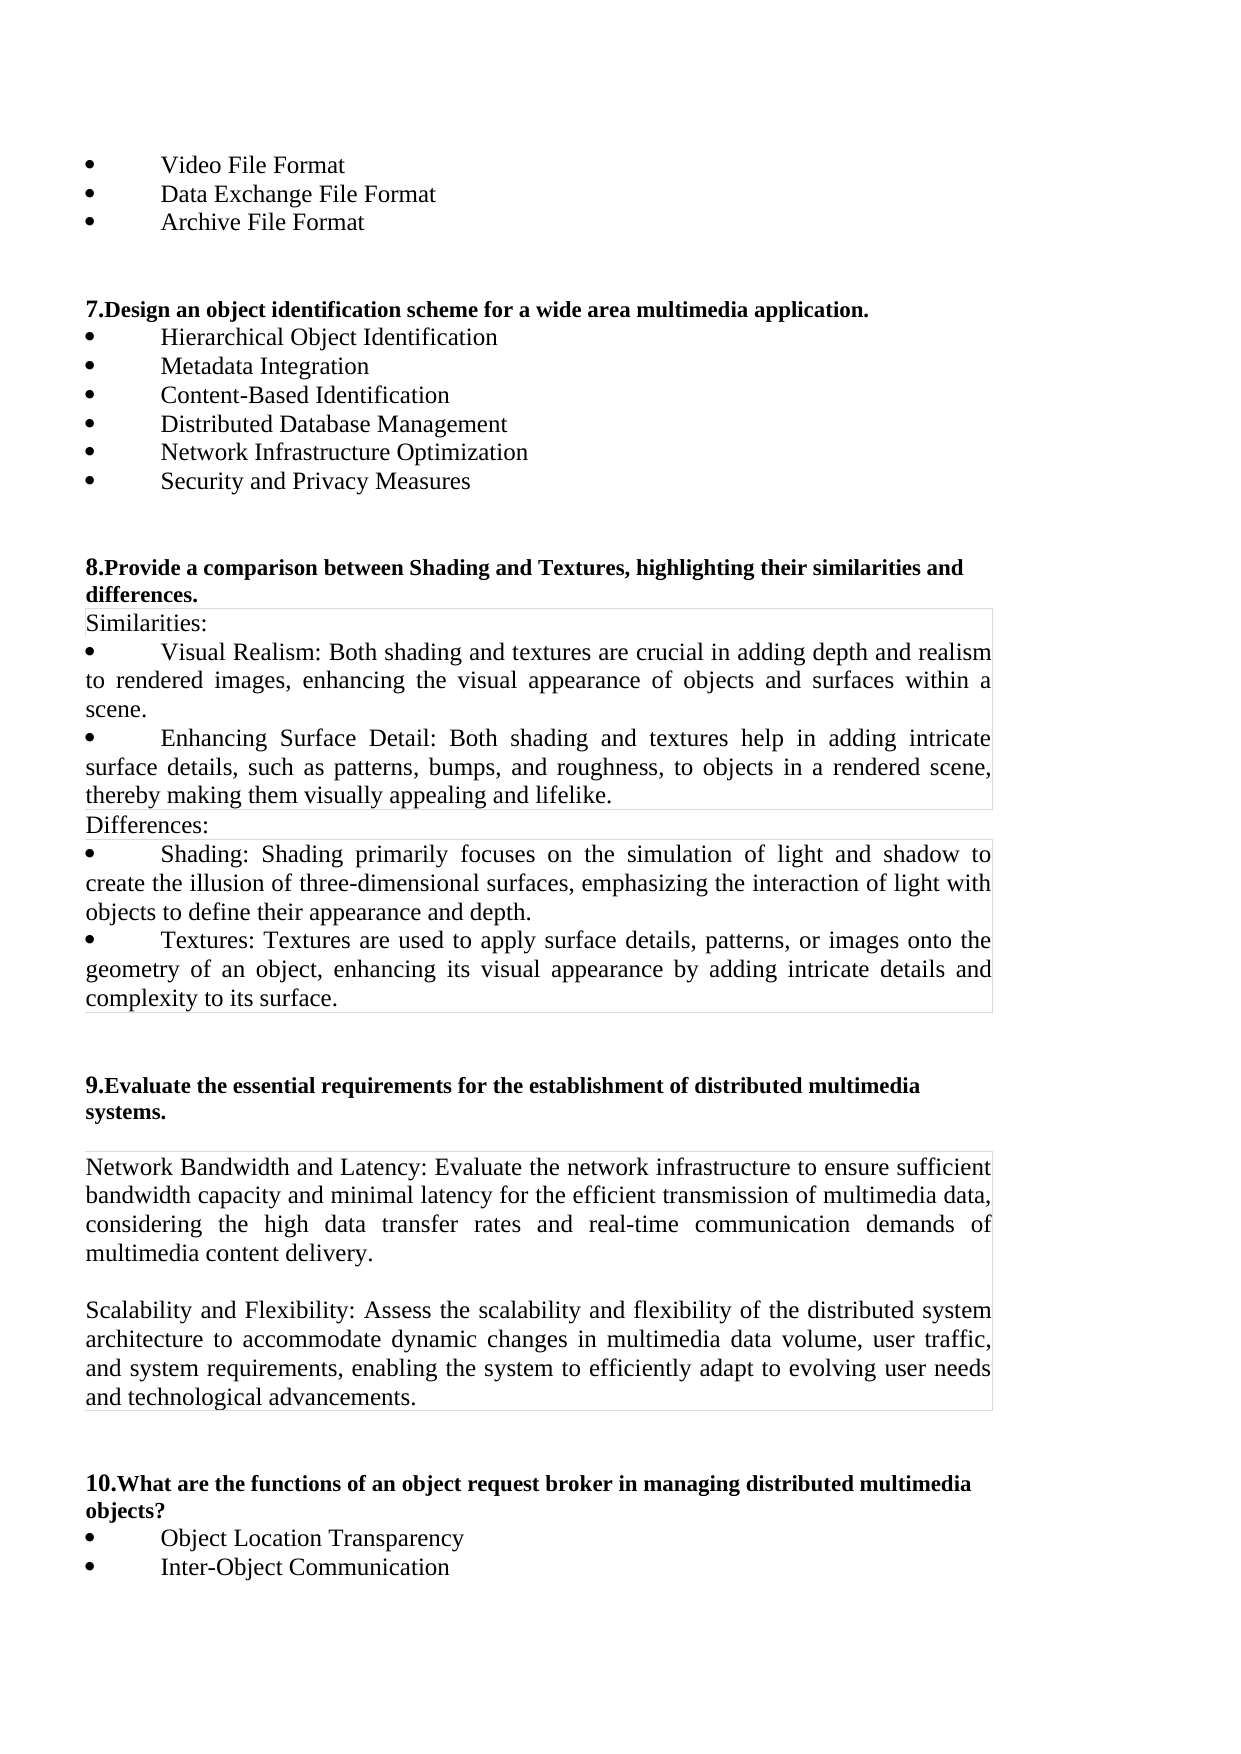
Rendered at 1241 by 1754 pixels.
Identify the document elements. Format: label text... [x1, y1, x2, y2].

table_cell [74, 150, 1208, 265]
table_cell 8.Provide a comparison between Shading and Textures, highlighting their similarities and differences. Similarities: Visual Realism: Both shading and textures are crucial in adding depth and realism to rendered images, enhancing the visual appearance of objects and surfaces within a scene. Enhancing Surface Detail: Both shading and textures help in adding intricate surface details, such as patterns, bumps, and roughness, to objects in a rendered scene, thereby making them visually appealing and lifelike. Differences: Shading: Shading primarily focuses on the simulation of light and shadow to create the illusion of three-dimensional surfaces, emphasizing the interaction of light with objects to define their appearance and depth. Textures: Textures are used to apply surface details, patterns, or images onto the geometry of an object, enhancing its visual appearance by adding intricate details and complexity to its surface. [74, 553, 1208, 1041]
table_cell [74, 1440, 1208, 1581]
table_cell 7.Design an object identification scheme for a wide area multimedia application. Hierarchical Object Identification Metadata Integration Content-Based Identification Distributed Database Management Network Infrastructure Optimization Security and Privacy Measures [74, 265, 1208, 552]
table_cell 9.Evaluate the essential requirements for the establishment of distributed multimedia systems. Network Bandwidth and Latency: Evaluate the network infrastructure to ensure sufficient bandwidth capacity and minimal latency for the efficient transmission of multimedia data, considering the high data transfer rates and real-time communication demands of multimedia content delivery. Scalability and Flexibility: Assess the scalability and flexibility of the distributed system architecture to accommodate dynamic changes in multimedia data volume, user traffic, and system requirements, enabling the system to efficiently adapt to evolving user needs and technological advancements. [74, 1041, 1208, 1440]
